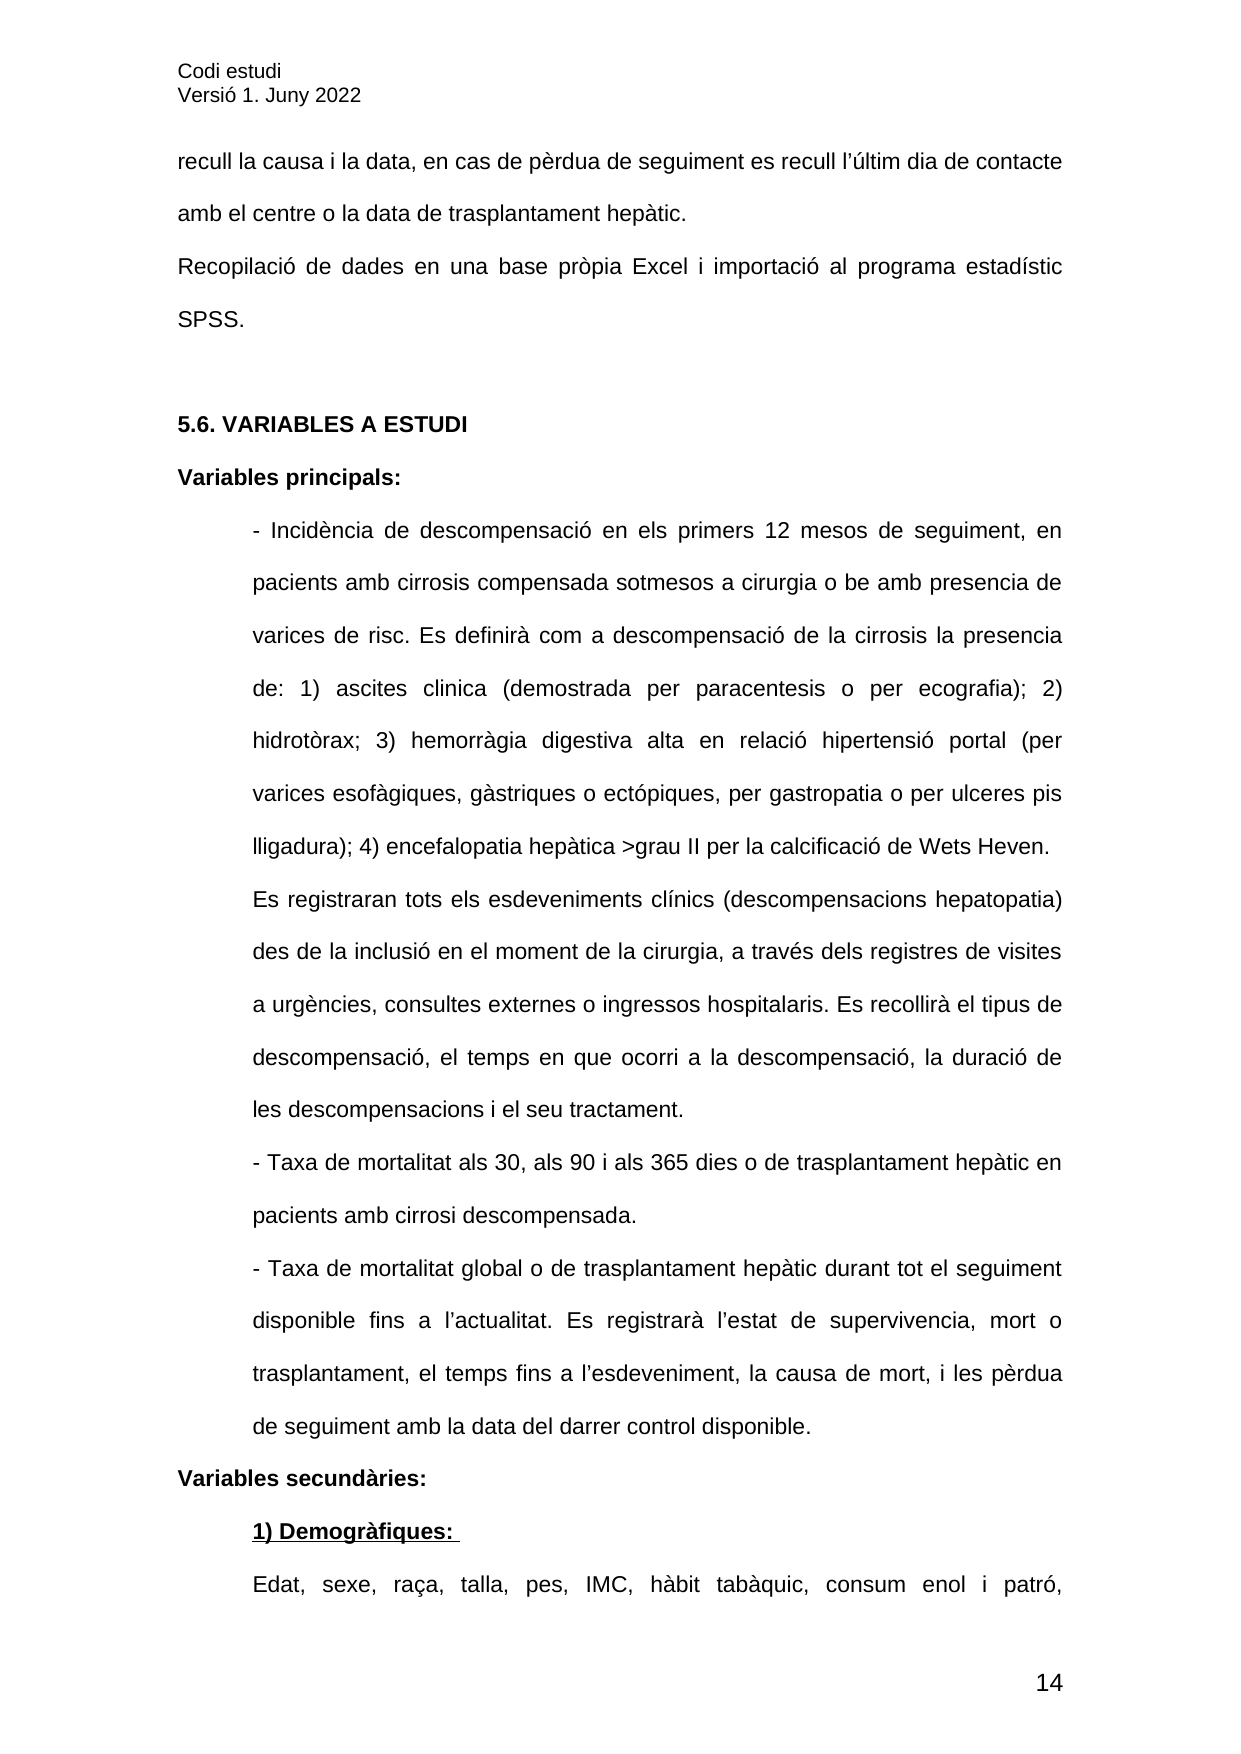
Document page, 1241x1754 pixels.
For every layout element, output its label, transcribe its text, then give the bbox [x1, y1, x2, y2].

text Variables secundàries: [177, 1465, 1063, 1492]
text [252, 1571, 1063, 1597]
text - Taxa de mortalitat global o de trasplantament hepàtic durant tot el seguiment disponible fins a l’actualitat. Es registrarà l’estat de supervivencia, mort o trasplantament, el temps fins a l’esdeveniment, la causa de mort, i les pèrdua de seguiment amb la data del darrer control disponible. [252, 1254, 1063, 1439]
text - Incidència de descompensació en els primers 12 mesos de seguiment, en pacients amb cirrosis compensada sotmesos a cirurgia o be amb presencia de varices de risc. Es definirà com a descompensació de la cirrosis la presencia de: 1) ascites clinica (demostrada per paracentesis o per ecografia); 2) hidrotòrax; 3) hemorràgia digestiva alta en relació hipertensió portal (per varices esofàgiques, gàstriques o ectópiques, per gastropatia o per ulceres pis lligadura); 4) encefalopatia hepàtica >grau II per la calcificació de Wets Heven. [252, 517, 1063, 859]
text 5.6. VARIABLES A ESTUDI [177, 411, 1063, 437]
text Variables principals: [177, 464, 1063, 490]
text Es registraran tots els esdeveniments clínics (descompensacions hepatopatia) des de la inclusió en el moment de la cirurgia, a través dels registres de visites a urgències, consultes externes o ingressos hospitalaris. Es recollirà el tipus de descompensació, el temps en que ocorri a la descompensació, la duració de les descompensacions i el seu tractament. [252, 886, 1063, 1123]
text Recopilació de dades en una base pròpia Excel i importació al programa estadístic SPSS. [177, 253, 1063, 332]
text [177, 148, 1063, 227]
text - Taxa de mortalitat als 30, als 90 i als 365 dies o de trasplantament hepàtic en pacients amb cirrosi descompensada. [252, 1149, 1063, 1228]
text 1) Demogràfiques: [177, 1518, 1063, 1544]
